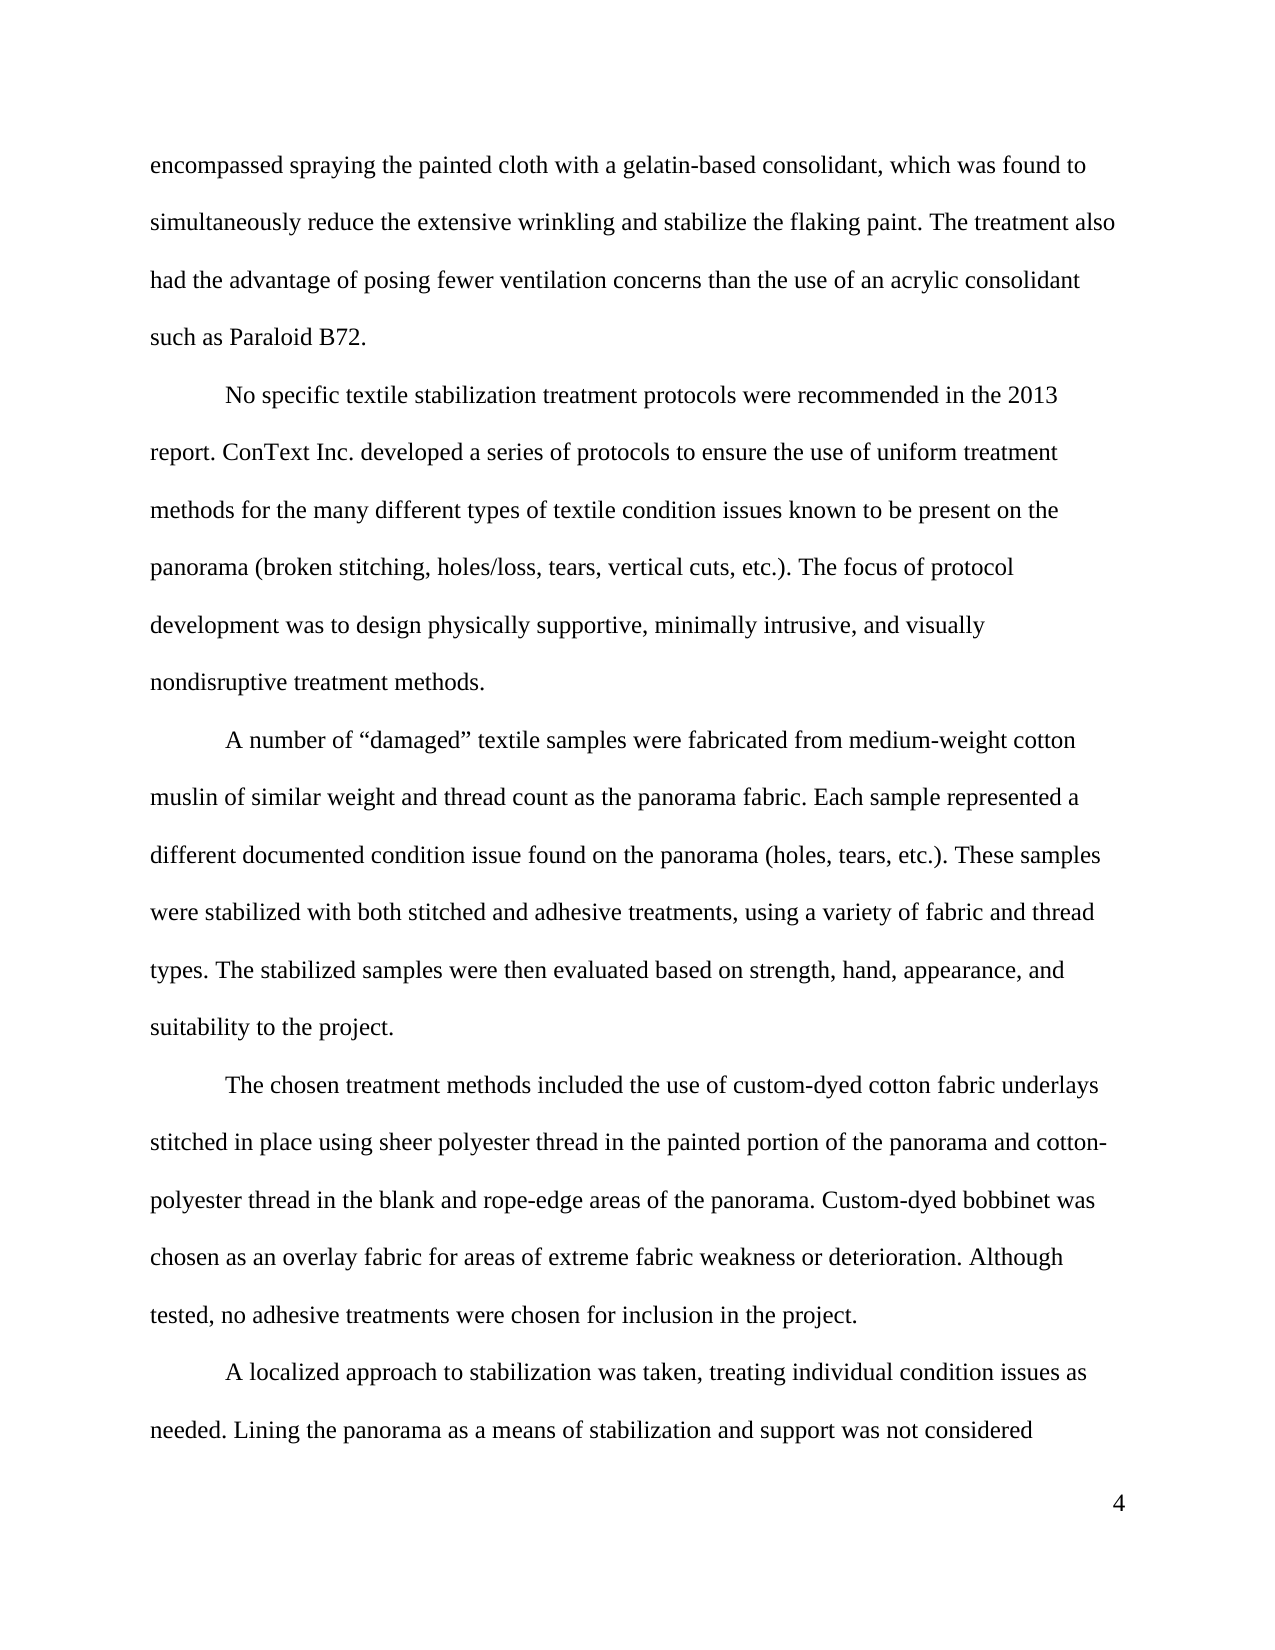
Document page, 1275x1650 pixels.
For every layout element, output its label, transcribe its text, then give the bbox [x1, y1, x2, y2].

text No specific textile stabilization treatment protocols were recommended in the 2013 report. ConText Inc. developed a series of protocols to ensure the use of uniform treatment methods for the many different types of textile condition issues known to be present on the panorama (broken stitching, holes/loss, tears, vertical cuts, etc.). The focus of protocol development was to design physically supportive, minimally intrusive, and visually nondisruptive treatment methods. [150, 380, 1125, 696]
text A number of “damaged” textile samples were fabricated from medium-weight cotton muslin of similar weight and thread count as the panorama fabric. Each sample represented a different documented condition issue found on the panorama (holes, tears, etc.). These samples were stabilized with both stitched and adhesive treatments, using a variety of fabric and thread types. The stabilized samples were then evaluated based on strength, hand, appearance, and suitability to the project. [150, 725, 1125, 1041]
text The chosen treatment methods included the use of custom-dyed cotton fabric underlays stitched in place using sheer polyester thread in the painted portion of the panorama and cotton-polyester thread in the blank and rope-edge areas of the panorama. Custom-dyed bobbinet was chosen as an overlay fabric for areas of extreme fabric weakness or deterioration. Although tested, no adhesive treatments were chosen for inclusion in the project. [150, 1070, 1125, 1329]
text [150, 1357, 1125, 1444]
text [150, 150, 1125, 351]
